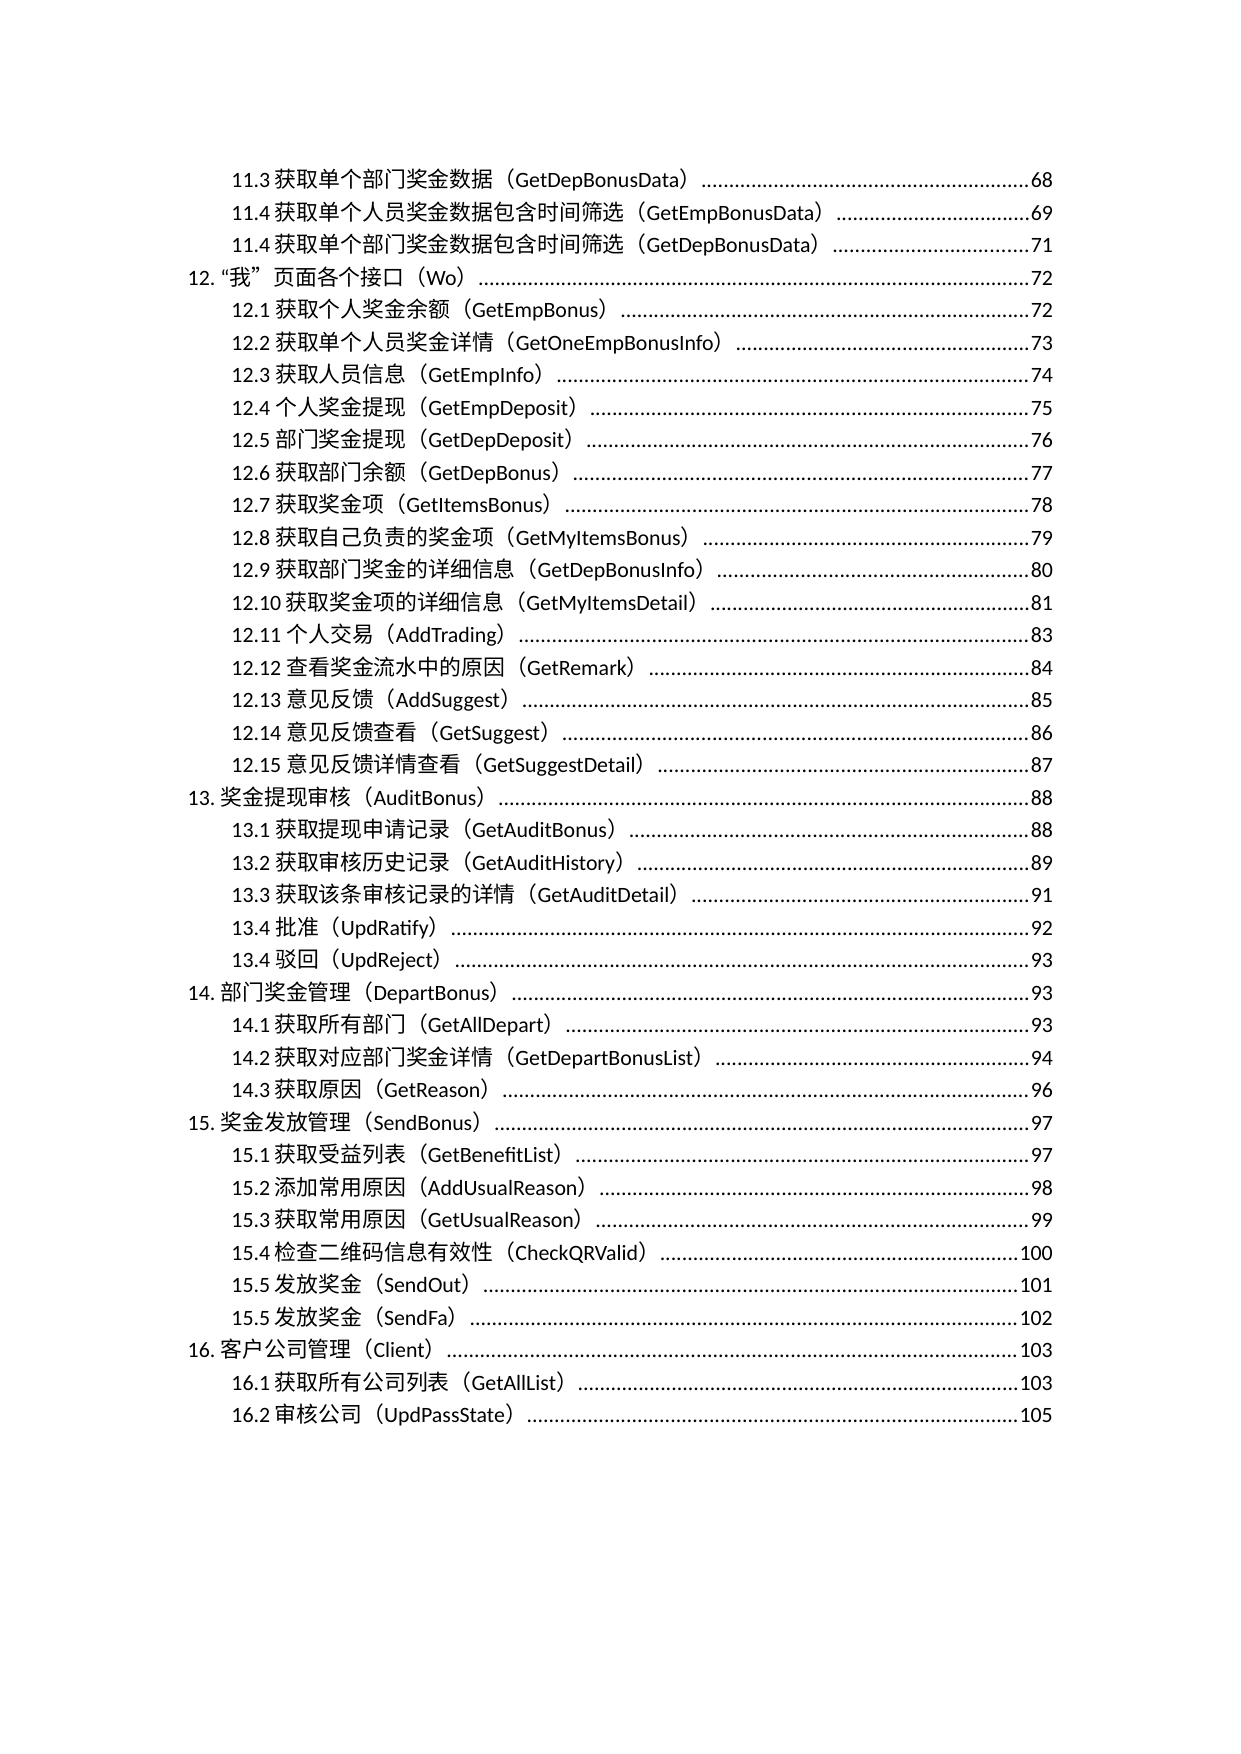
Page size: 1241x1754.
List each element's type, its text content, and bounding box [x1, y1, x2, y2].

text 14.2获取对应部门奖金详情（GetDepartBonusList） 94 [231, 1039, 1053, 1072]
text 12.1 获取个人奖金余额（GetEmpBonus） 72 [231, 292, 1053, 324]
text 14.1获取所有部门（GetAllDepart） 93 [231, 1007, 1053, 1039]
text 12.4 个人奖金提现（GetEmpDeposit） 75 [231, 389, 1053, 422]
text 12. “我”页面各个接口（Wo） 72 [187, 259, 1053, 292]
text 15. 奖金发放管理（SendBonus） 97 [187, 1104, 1053, 1137]
text 13.2 获取审核历史记录（GetAuditHistory） 89 [231, 844, 1053, 877]
text 13.3 获取该条审核记录的详情（GetAuditDetail） 91 [231, 877, 1053, 909]
text 12.9 获取部门奖金的详细信息（GetDepBonusInfo） 80 [231, 552, 1053, 584]
text 15.4检查二维码信息有效性（CheckQRValid） 100 [231, 1234, 1053, 1267]
text 15.5发放奖金（SendFa） 102 [231, 1299, 1053, 1332]
text 13.4 驳回（UpdReject） 93 [231, 942, 1053, 974]
text 12.3 获取人员信息（GetEmpInfo） 74 [231, 357, 1053, 389]
text 12.13 意见反馈（AddSuggest） 85 [231, 682, 1053, 714]
text 13.1 获取提现申请记录（GetAuditBonus） 88 [231, 812, 1053, 844]
text 12.10获取奖金项的详细信息（GetMyItemsDetail） 81 [231, 584, 1053, 617]
text 11.3获取单个部门奖金数据（GetDepBonusData） 68 [231, 162, 1053, 194]
text 15.2添加常用原因（AddUsualReason） 98 [231, 1169, 1053, 1202]
text 12.15 意见反馈详情查看（GetSuggestDetail） 87 [231, 747, 1053, 779]
text 12.14 意见反馈查看（GetSuggest） 86 [231, 714, 1053, 747]
text 11.4获取单个人员奖金数据包含时间筛选（GetEmpBonusData） 69 [231, 194, 1053, 227]
text 16. 客户公司管理（Client） 103 [187, 1332, 1053, 1364]
text 14. 部门奖金管理（DepartBonus） 93 [187, 974, 1053, 1007]
text 14.3获取原因（GetReason） 96 [231, 1072, 1053, 1104]
text 15.3获取常用原因（GetUsualReason） 99 [231, 1202, 1053, 1234]
text 16.2审核公司（UpdPassState） 105 [231, 1397, 1053, 1429]
text 11.4获取单个部门奖金数据包含时间筛选（GetDepBonusData） 71 [231, 227, 1053, 259]
text 12.2 获取单个人员奖金详情（GetOneEmpBonusInfo） 73 [231, 324, 1053, 357]
text 12.7 获取奖金项（GetItemsBonus） 78 [231, 487, 1053, 519]
text 15.1获取受益列表（GetBenefitList） 97 [231, 1137, 1053, 1169]
text 13.4 批准（UpdRatify） 92 [231, 909, 1053, 942]
text 12.6 获取部门余额（GetDepBonus） 77 [231, 454, 1053, 487]
text 12.5 部门奖金提现（GetDepDeposit） 76 [231, 422, 1053, 454]
text 16.1获取所有公司列表（GetAllList） 103 [231, 1364, 1053, 1397]
text 12.11 个人交易（AddTrading） 83 [231, 617, 1053, 649]
text 12.8 获取自己负责的奖金项（GetMyItemsBonus） 79 [231, 519, 1053, 552]
text 13. 奖金提现审核（AuditBonus） 88 [187, 779, 1053, 812]
text 12.12 查看奖金流水中的原因（GetRemark） 84 [231, 649, 1053, 682]
text 15.5发放奖金（SendOut） 101 [231, 1267, 1053, 1299]
